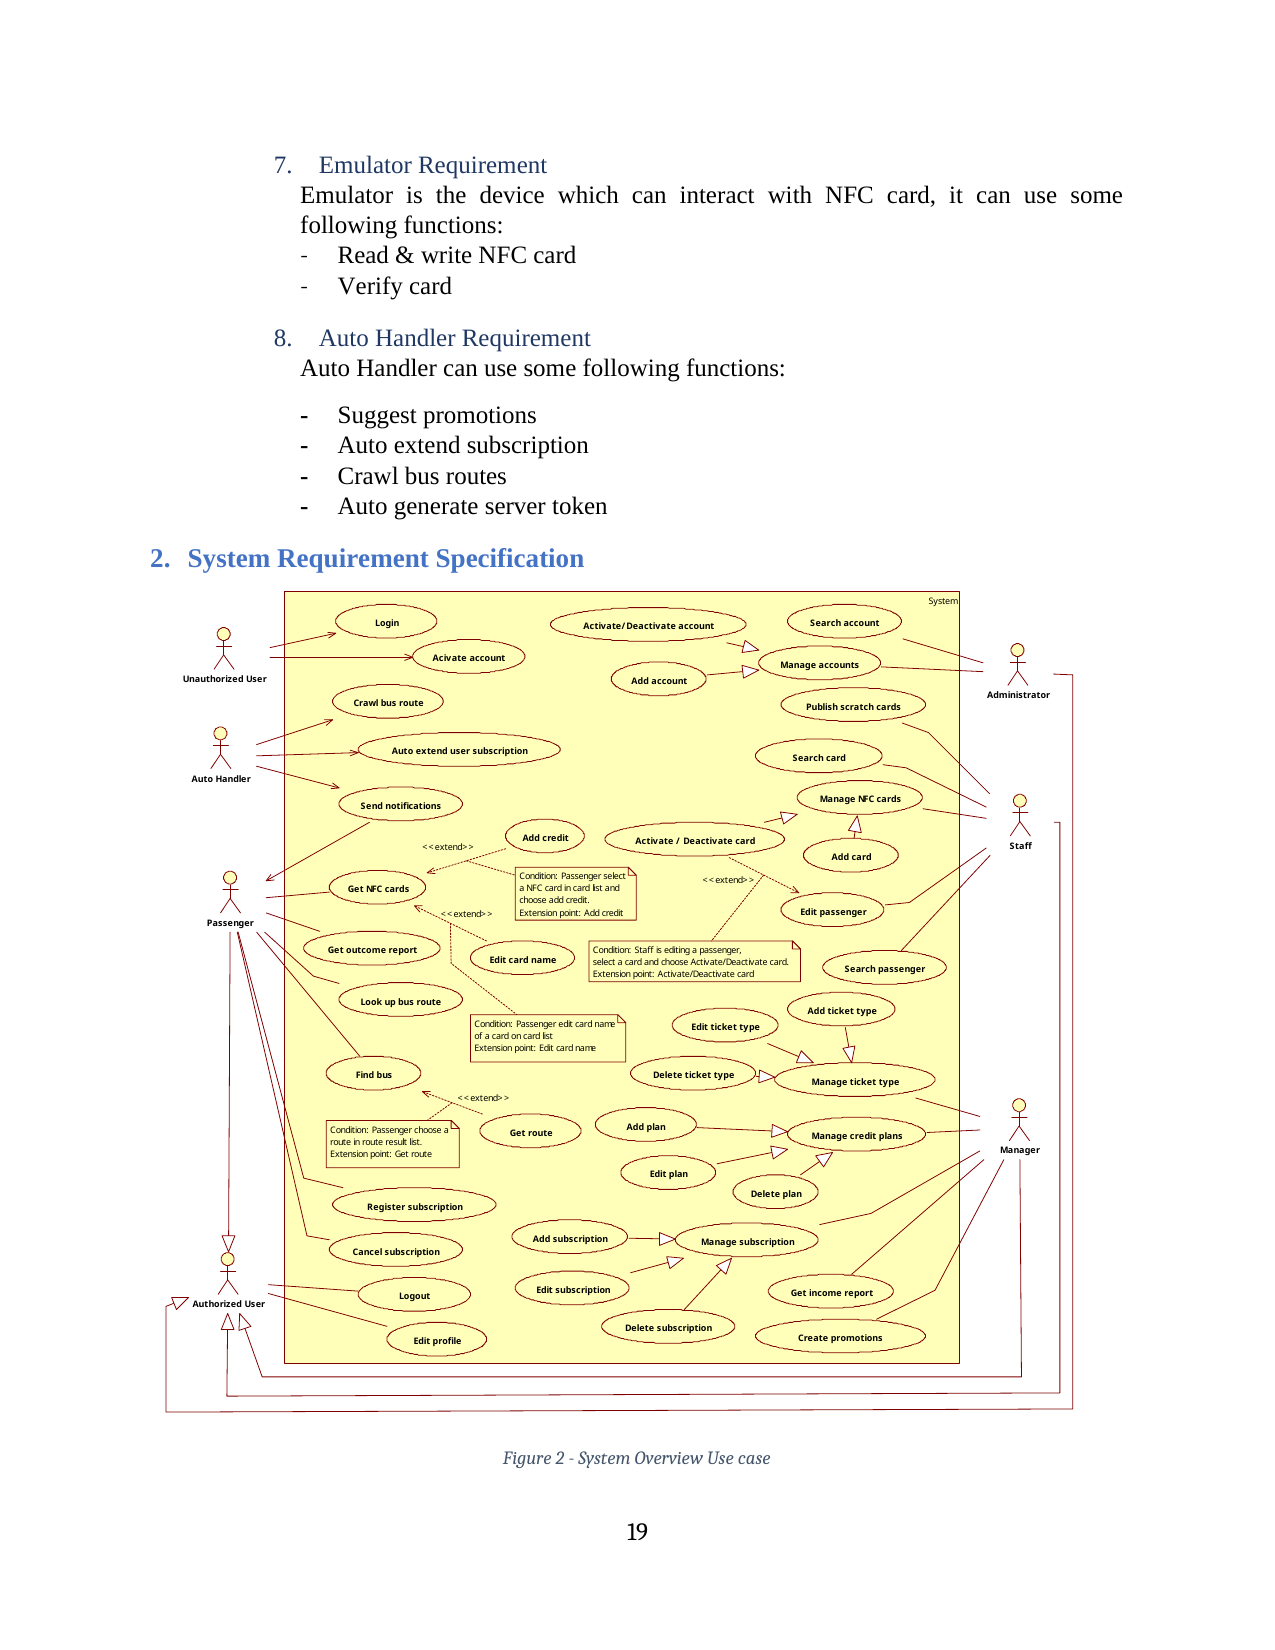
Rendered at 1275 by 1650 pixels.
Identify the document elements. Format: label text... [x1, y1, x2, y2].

list Auto extend subscription [300, 431, 1125, 459]
list Crawl bus routes [300, 461, 1125, 490]
list Auto generate server token [300, 491, 1125, 520]
subtitle Auto Handler Requirement [274, 323, 1125, 352]
subtitle System Requirement Specification [150, 543, 1125, 574]
text Auto Handler can use some following functions: [236, 353, 1125, 382]
list Verify card [300, 271, 1125, 301]
subtitle Emulator Requirement [274, 150, 1125, 179]
text Emulator is the device which can interact with NFC card, it can use some following functions: [300, 180, 1125, 239]
list Read & write NFC card [300, 240, 1125, 270]
list Suggest promotions [300, 400, 1125, 429]
